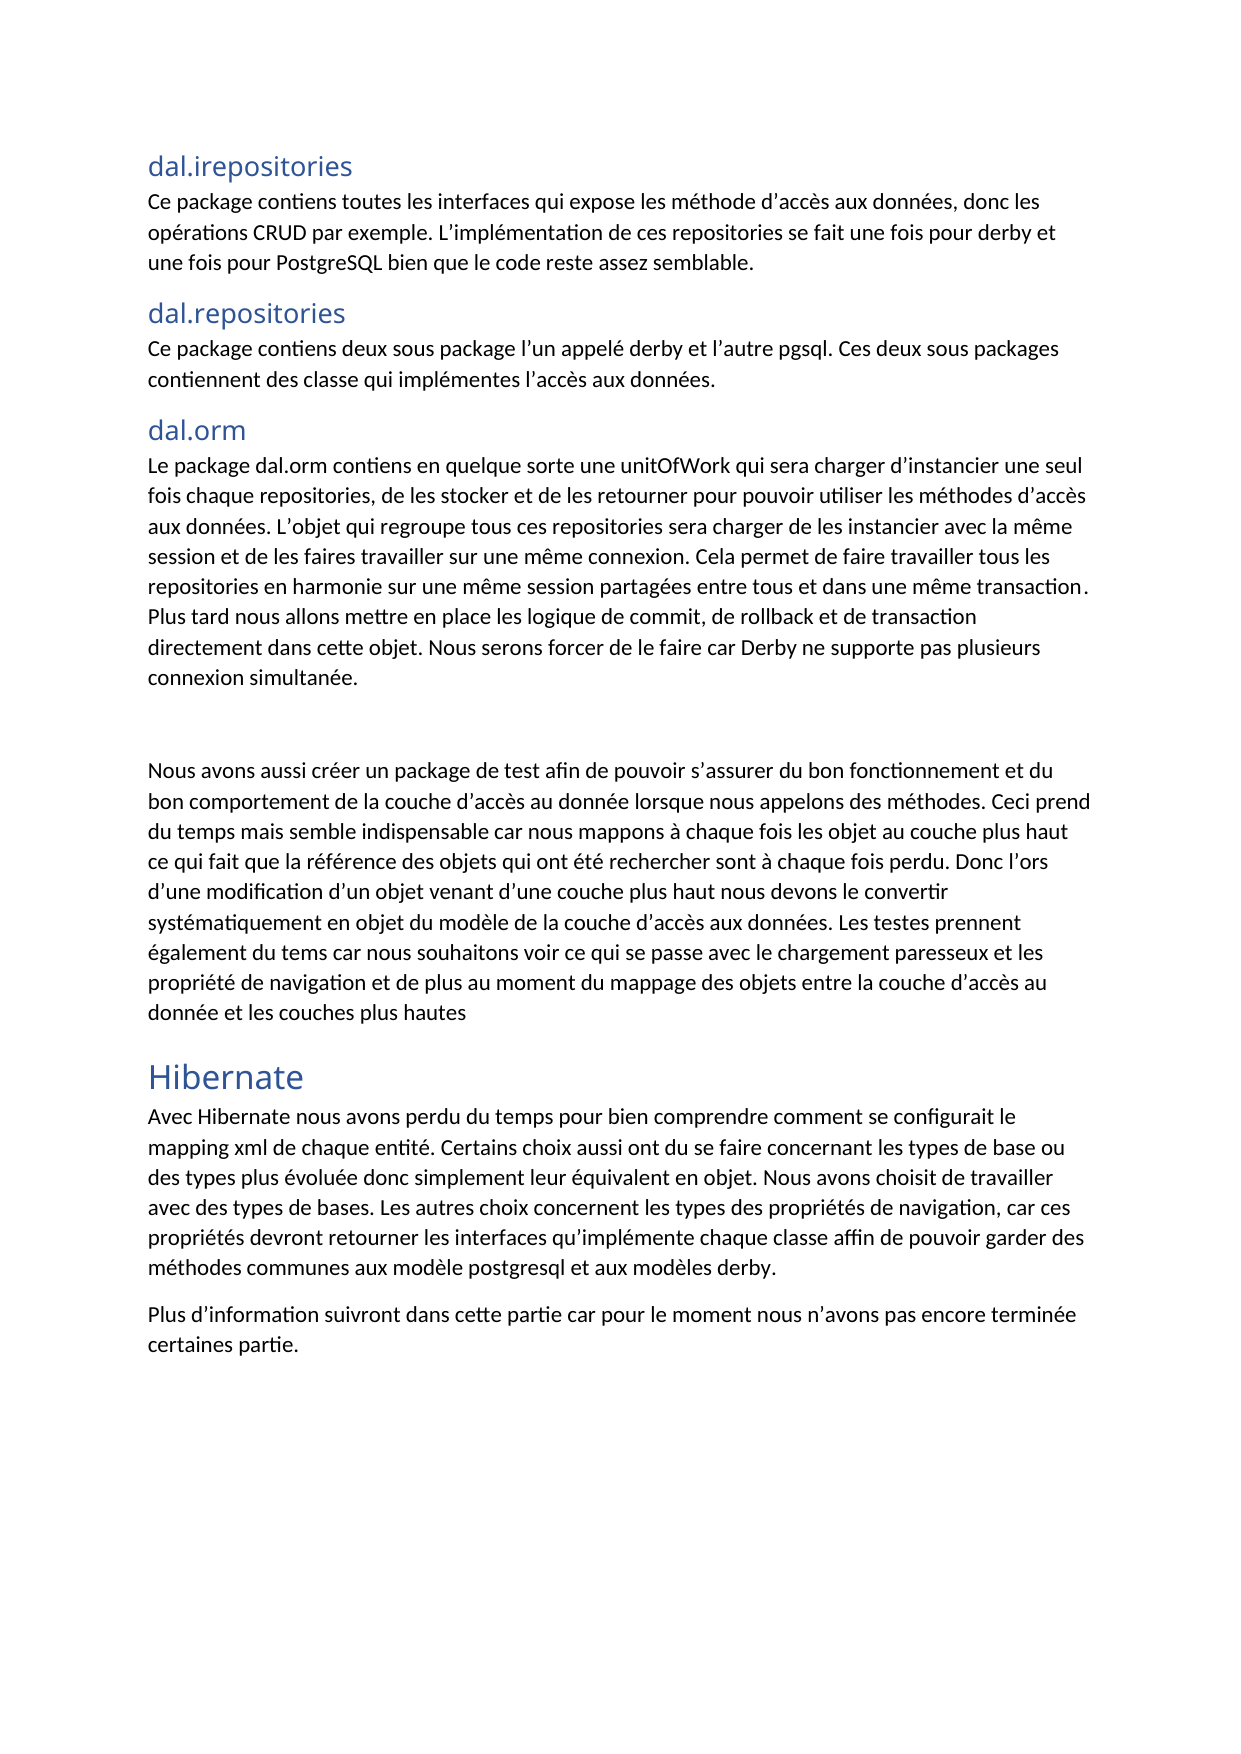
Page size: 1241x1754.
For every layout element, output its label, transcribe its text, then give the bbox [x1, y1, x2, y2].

subtitle Hibernate [148, 1053, 1093, 1099]
text Ce package contiens toutes les interfaces qui expose les méthode d’accès aux données, donc les opérations CRUD par exemple. L’implémentation de ces repositories se fait une fois pour derby et une fois pour PostgreSQL bien que le code reste assez semblable. [148, 187, 1093, 276]
text Le package dal.orm contiens en quelque sorte une unitOfWork qui sera charger d’instancier une seul fois chaque repositories, de les stocker et de les retourner pour pouvoir utiliser les méthodes d’accès aux données. L’objet qui regroupe tous ces repositories sera charger de les instancier avec la même session et de les faires travailler sur une même connexion. Cela permet de faire travailler tous les repositories en harmonie sur une même session partagées entre tous et dans une même transaction. Plus tard nous allons mettre en place les logique de commit, de rollback et de transaction directement dans cette objet. Nous serons forcer de le faire car Derby ne supporte pas plusieurs connexion simultanée. [148, 451, 1093, 691]
subtitle dal.irepositories [148, 148, 1093, 184]
subtitle dal.repositories [148, 295, 1093, 332]
text Avec Hibernate nous avons perdu du temps pour bien comprendre comment se configurait le mapping xml de chaque entité. Certains choix aussi ont du se faire concernant les types de base ou des types plus évoluée donc simplement leur équivalent en objet. Nous avons choisit de travailler avec des types de bases. Les autres choix concernent les types des propriétés de navigation, car ces propriétés devront retourner les interfaces qu’implémente chaque classe affin de pouvoir garder des méthodes communes aux modèle postgresql et aux modèles derby. [148, 1102, 1093, 1281]
text Ce package contiens deux sous package l’un appelé derby et l’autre pgsql. Ces deux sous packages contiennent des classe qui implémentes l’accès aux données. [148, 334, 1093, 393]
text Nous avons aussi créer un package de test afin de pouvoir s’assurer du bon fonctionnement et du bon comportement de la couche d’accès au donnée lorsque nous appelons des méthodes. Ceci prend du temps mais semble indispensable car nous mappons à chaque fois les objet au couche plus haut ce qui fait que la référence des objets qui ont été rechercher sont à chaque fois perdu. Donc l’ors d’une modification d’un objet venant d’une couche plus haut nous devons le convertir systématiquement en objet du modèle de la couche d’accès aux données. Les testes prennent également du tems car nous souhaitons voir ce qui se passe avec le chargement paresseux et les propriété de navigation et de plus au moment du mappage des objets entre la couche d’accès au donnée et les couches plus hautes [148, 757, 1093, 1026]
text Plus d’information suivront dans cette partie car pour le moment nous n’avons pas encore terminée certaines partie. [148, 1300, 1093, 1358]
subtitle dal.orm [148, 412, 1093, 448]
